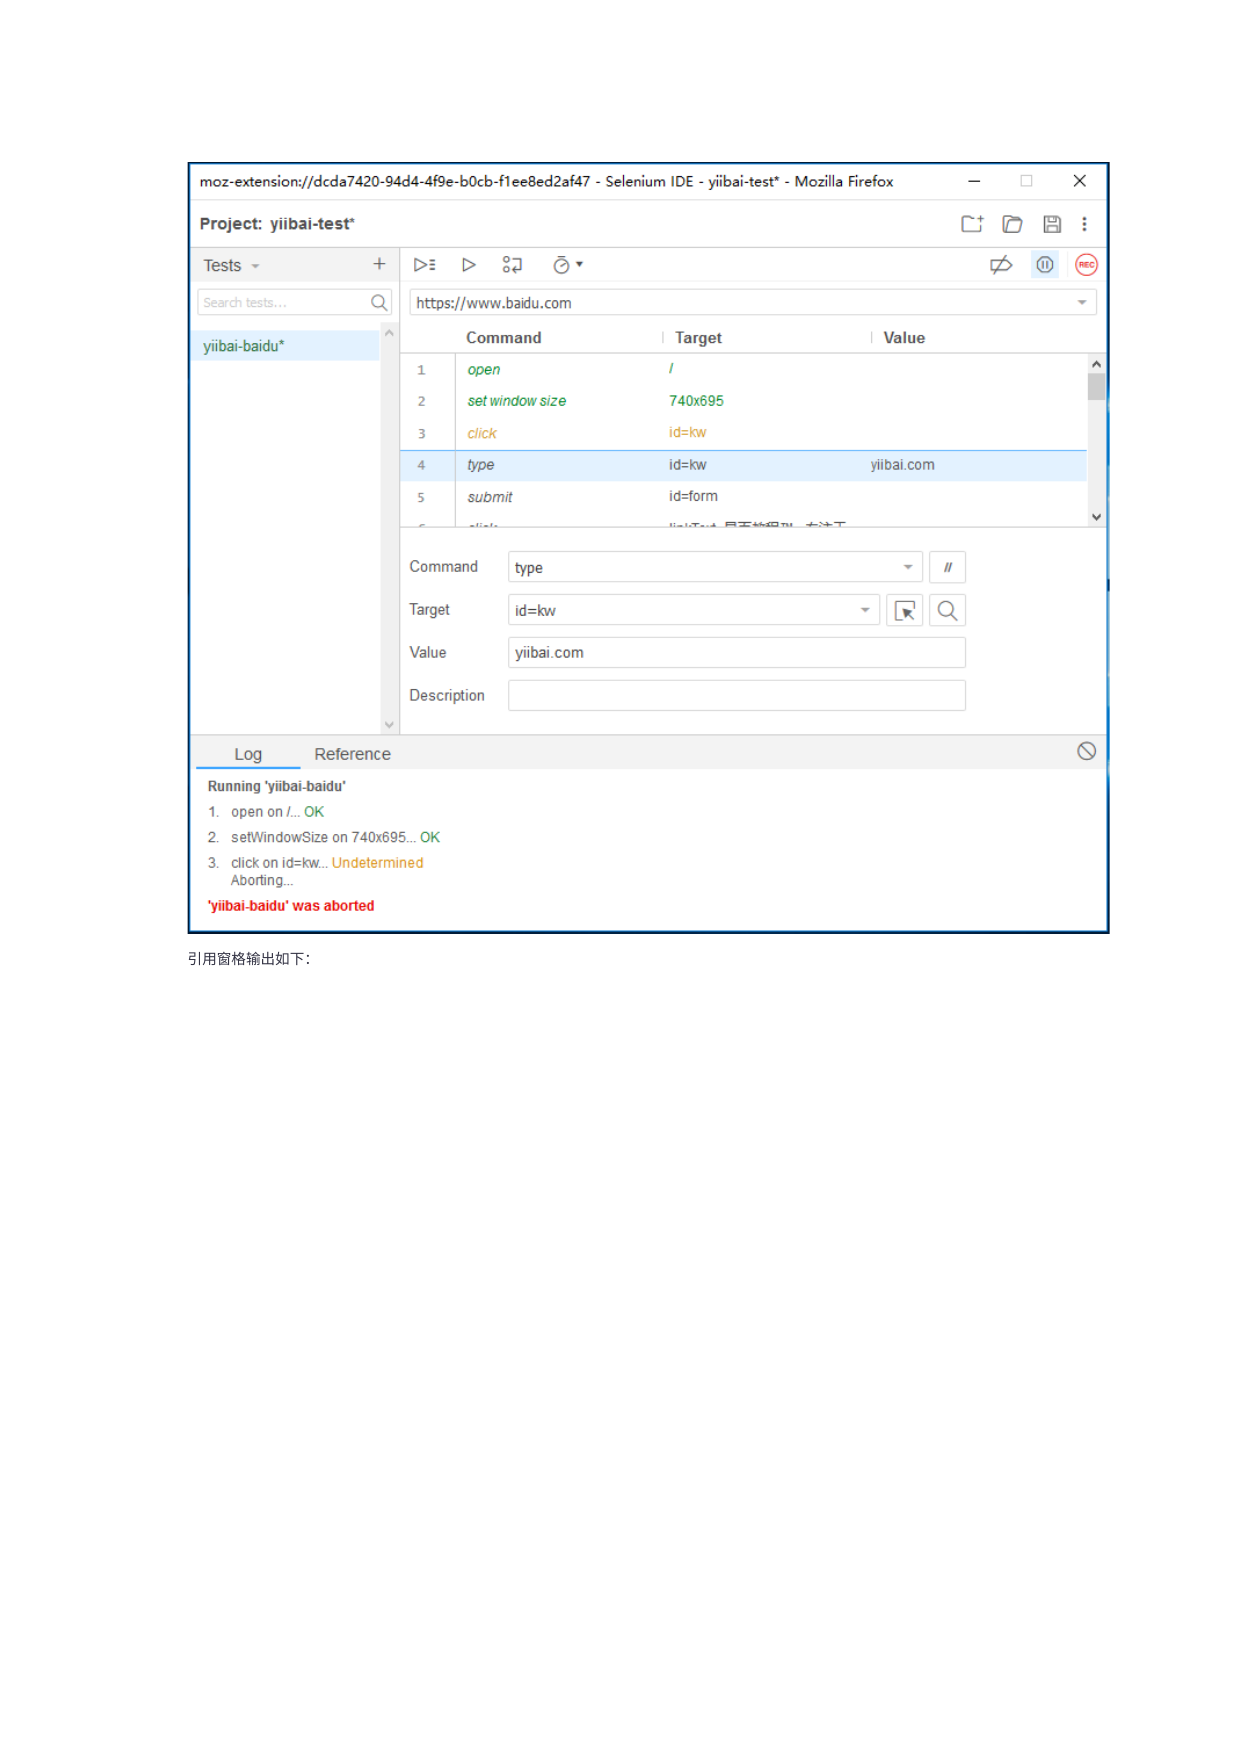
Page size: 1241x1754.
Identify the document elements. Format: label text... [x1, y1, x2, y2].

text 引用窗格输出如下： [187, 942, 1053, 974]
picture [187, 162, 1110, 934]
